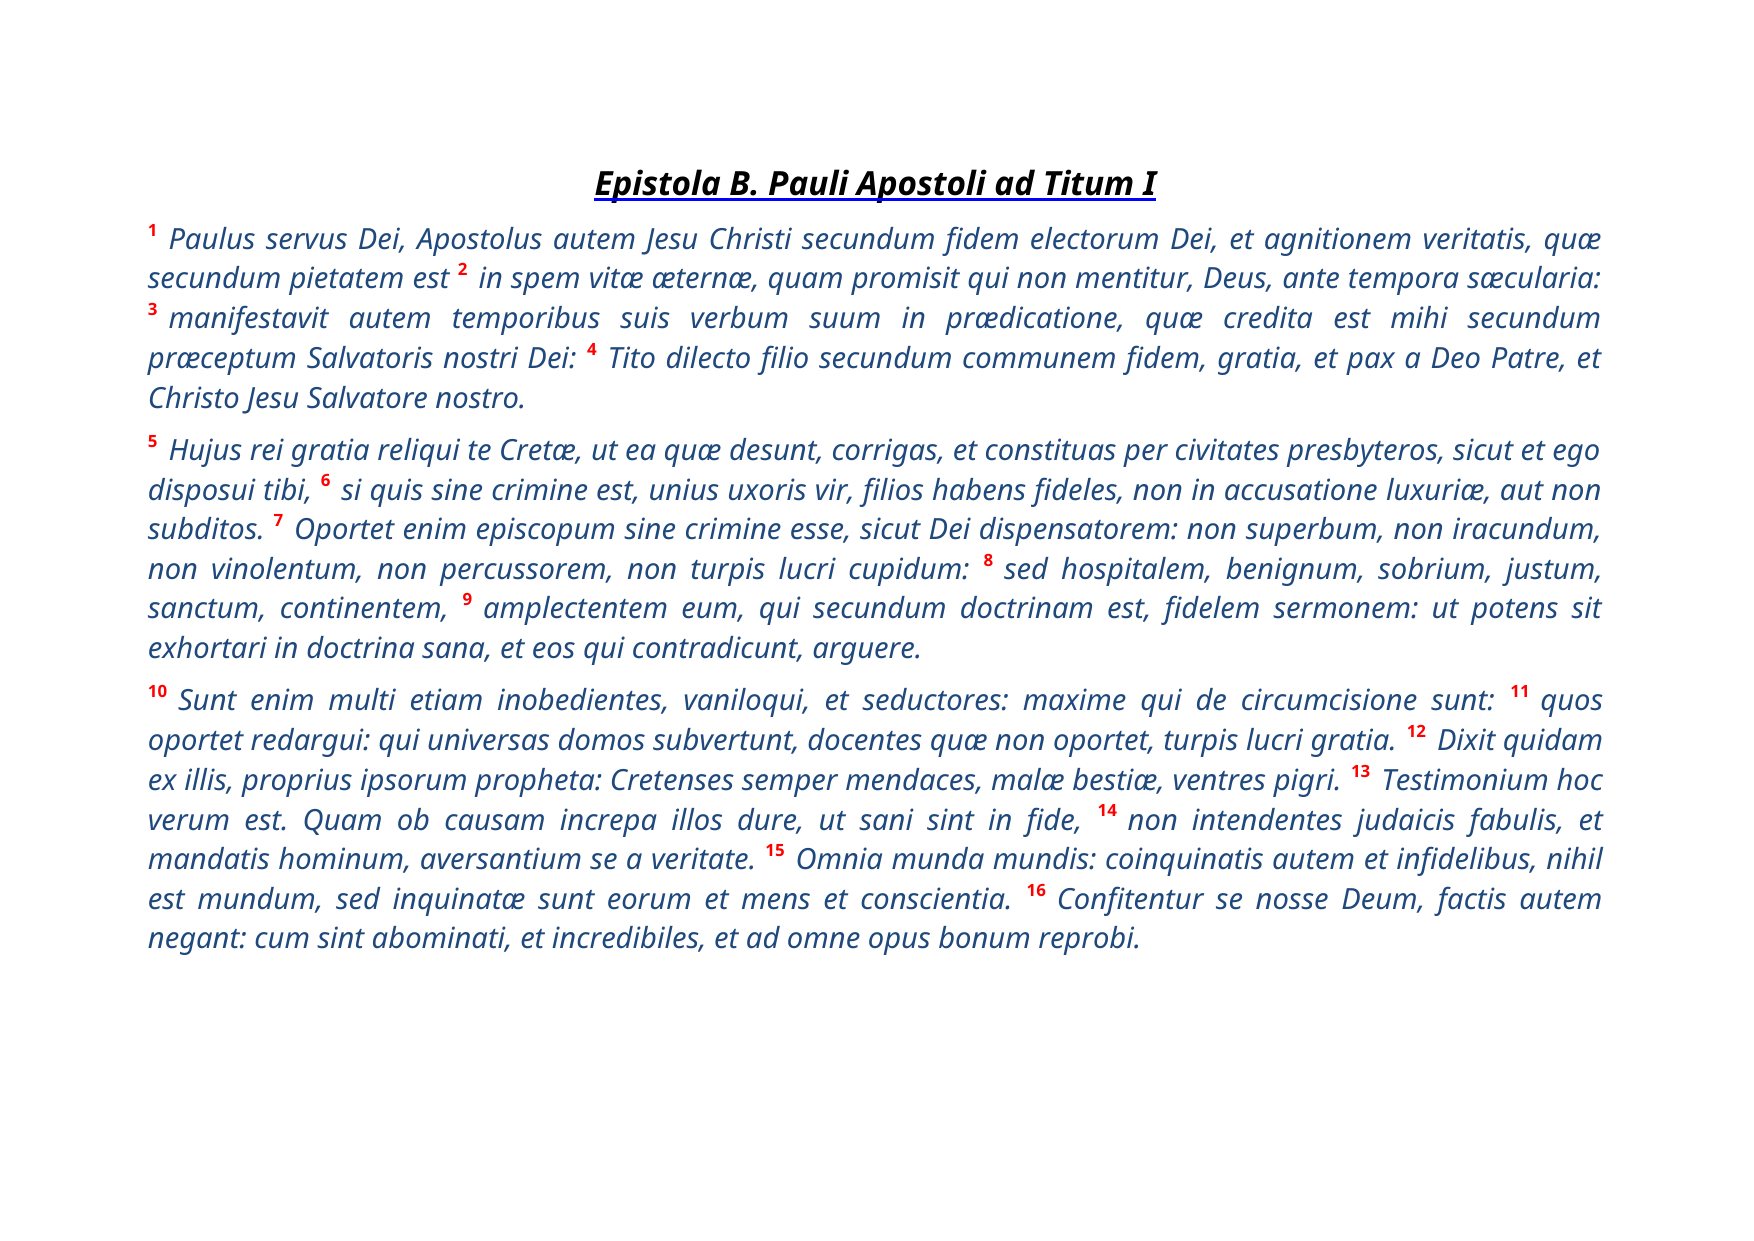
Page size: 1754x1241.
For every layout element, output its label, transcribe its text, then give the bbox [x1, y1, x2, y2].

text 5 Hujus rei gratia reliqui te Cretæ, ut ea quæ desunt, corrigas, et constituas per civitates presbyteros, sicut et ego disposui tibi, 6 si quis sine crimine est, unius uxoris vir, filios habens fideles, non in accusatione luxuriæ, aut non subditos. 7 Oportet enim episcopum sine crimine esse, sicut Dei dispensatorem: non superbum, non iracundum, non vinolentum, non percussorem, non turpis lucri cupidum: 8 sed hospitalem, benignum, sobrium, justum, sanctum, continentem, 9 amplectentem eum, qui secundum doctrinam est, fidelem sermonem: ut potens sit exhortari in doctrina sana, et eos qui contradicunt, arguere. [148, 429, 1606, 667]
text 10 Sunt enim multi etiam inobedientes, vaniloqui, et seductores: maxime qui de circumcisione sunt: 11 quos oportet redargui: qui universas domos subvertunt, docentes quæ non oportet, turpis lucri gratia. 12 Dixit quidam ex illis, proprius ipsorum propheta: Cretenses semper mendaces, malæ bestiæ, ventres pigri. 13 Testimonium hoc verum est. Quam ob causam increpa illos dure, ut sani sint in fide, 14 non intendentes judaicis fabulis, et mandatis hominum, aversantium se a veritate. 15 Omnia munda mundis: coinquinatis autem et infidelibus, nihil est mundum, sed inquinatæ sunt eorum et mens et conscientia. 16 Confitentur se nosse Deum, factis autem negant: cum sint abominati, et incredibiles, et ad omne opus bonum reprobi. [148, 680, 1606, 957]
text Epistola B. Pauli Apostoli ad Titum I [148, 160, 1606, 206]
text 1 Paulus servus Dei, Apostolus autem Jesu Christi secundum fidem electorum Dei, et agnitionem veritatis, quæ secundum pietatem est 2 in spem vitæ æternæ, quam promisit qui non mentitur, Deus, ante tempora sæcularia: 3 manifestavit autem temporibus suis verbum suum in prædicatione, quæ credita est mihi secundum præceptum Salvatoris nostri Dei: 4 Tito dilecto filio secundum communem fidem, gratia, et pax a Deo Patre, et Christo Jesu Salvatore nostro. [148, 218, 1606, 417]
